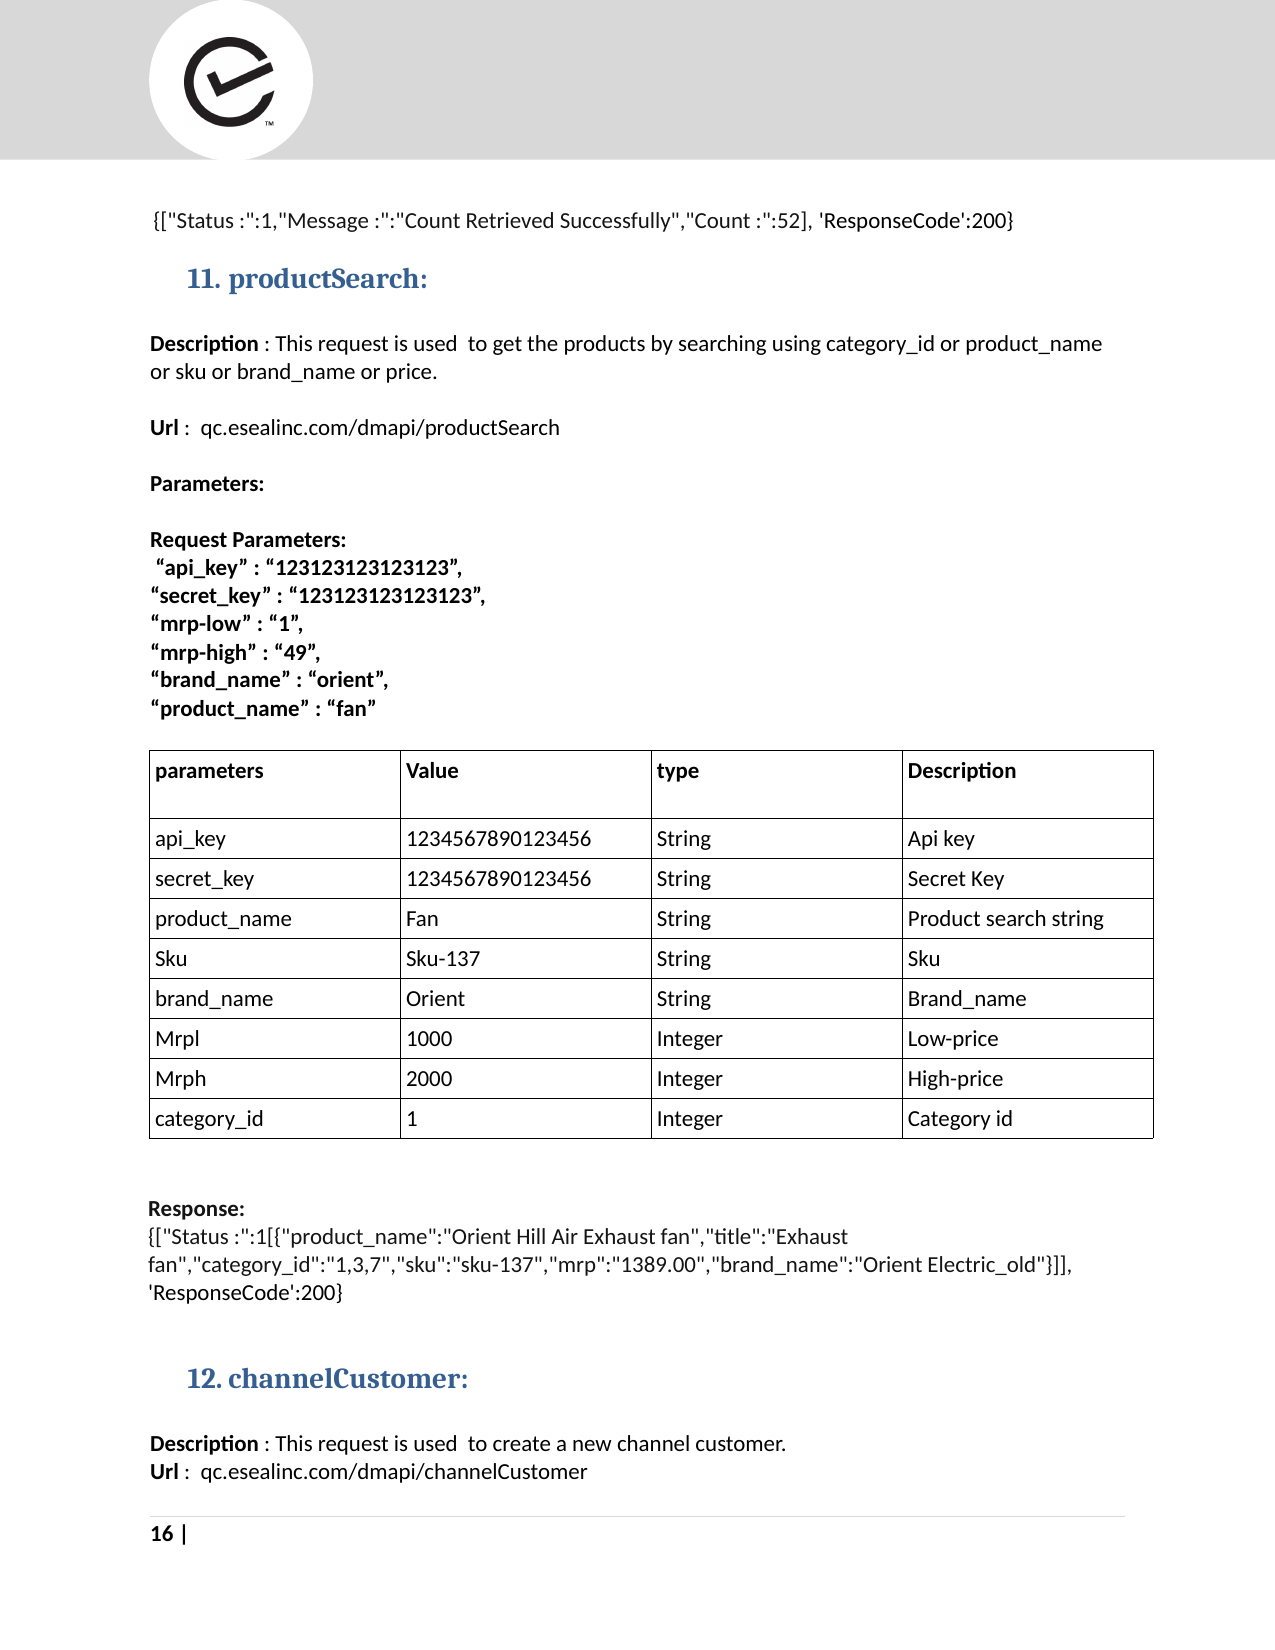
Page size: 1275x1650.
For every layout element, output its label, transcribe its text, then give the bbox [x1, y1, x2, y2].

table_cell product_name [150, 899, 400, 938]
table_cell Low-price [903, 1019, 1153, 1058]
table_header Description [903, 751, 1153, 818]
table_header Value [401, 751, 651, 818]
table_cell Brand_name [903, 979, 1153, 1018]
text “product_name” : “fan” [150, 694, 1125, 722]
table_header type [652, 751, 902, 818]
text {["Status :":1,"Message :":"Count Retrieved Successfully","Count :":52], 'ResponseCode':200} [148, 206, 1125, 234]
table_cell Integer [652, 1099, 902, 1138]
table_cell Sku [903, 939, 1153, 978]
picture [184, 37, 278, 131]
table_cell Api key [903, 819, 1153, 858]
table_cell String [652, 899, 902, 938]
text Request Parameters: [150, 526, 1125, 553]
table_cell 1 [401, 1099, 651, 1138]
table_header parameters [150, 751, 400, 818]
table_cell Product search string [903, 899, 1153, 938]
table_cell String [652, 979, 902, 1018]
table_cell 1234567890123456 [401, 819, 651, 858]
table_cell category_id [150, 1099, 400, 1138]
list channelCustomer: [187, 1362, 1125, 1396]
table_cell api_key [150, 819, 400, 858]
text “mrp-high” : “49”, [150, 638, 1125, 666]
text “brand_name” : “orient”, [150, 666, 1125, 694]
text Url : qc.esealinc.com/dmapi/channelCustomer [150, 1457, 1125, 1486]
table_cell brand_name [150, 979, 400, 1018]
table_cell Secret Key [903, 859, 1153, 898]
table_cell Integer [652, 1059, 902, 1098]
table_cell String [652, 859, 902, 898]
text Response: [148, 1194, 1125, 1222]
table_cell Mrph [150, 1059, 400, 1098]
table_cell Orient [401, 979, 651, 1018]
text Description : This request is used to get the products by searching using category_id or product_name or sku or brand_name or price. [150, 329, 1125, 385]
list productSearch: [187, 262, 1125, 296]
table_cell Integer [652, 1019, 902, 1058]
table_cell Sku [150, 939, 400, 978]
text “mrp-low” : “1”, [150, 609, 1125, 638]
text “api_key” : “123123123123123”, [150, 553, 1125, 582]
table_cell 2000 [401, 1059, 651, 1098]
table_cell String [652, 939, 902, 978]
table_cell String [652, 819, 902, 858]
text Description : This request is used to create a new channel customer. [150, 1429, 1125, 1457]
table_cell secret_key [150, 859, 400, 898]
table_cell High-price [903, 1059, 1153, 1098]
table_cell Sku-137 [401, 939, 651, 978]
table_cell Mrpl [150, 1019, 400, 1058]
table_cell 1000 [401, 1019, 651, 1058]
text “secret_key” : “123123123123123”, [150, 582, 1125, 609]
table_cell Fan [401, 899, 651, 938]
text Url : qc.esealinc.com/dmapi/productSearch [150, 413, 1125, 441]
text {["Status :":1[{"product_name":"Orient Hill Air Exhaust fan","title":"Exhaust fan","category_id":"1,3,7","sku":"sku-137","mrp":"1389.00","brand_name":"Orient Electric_old"}]], 'ResponseCode':200} [148, 1222, 1125, 1306]
table_cell Category id [903, 1099, 1153, 1138]
table_cell 1234567890123456 [401, 859, 651, 898]
text Parameters: [150, 469, 1125, 497]
